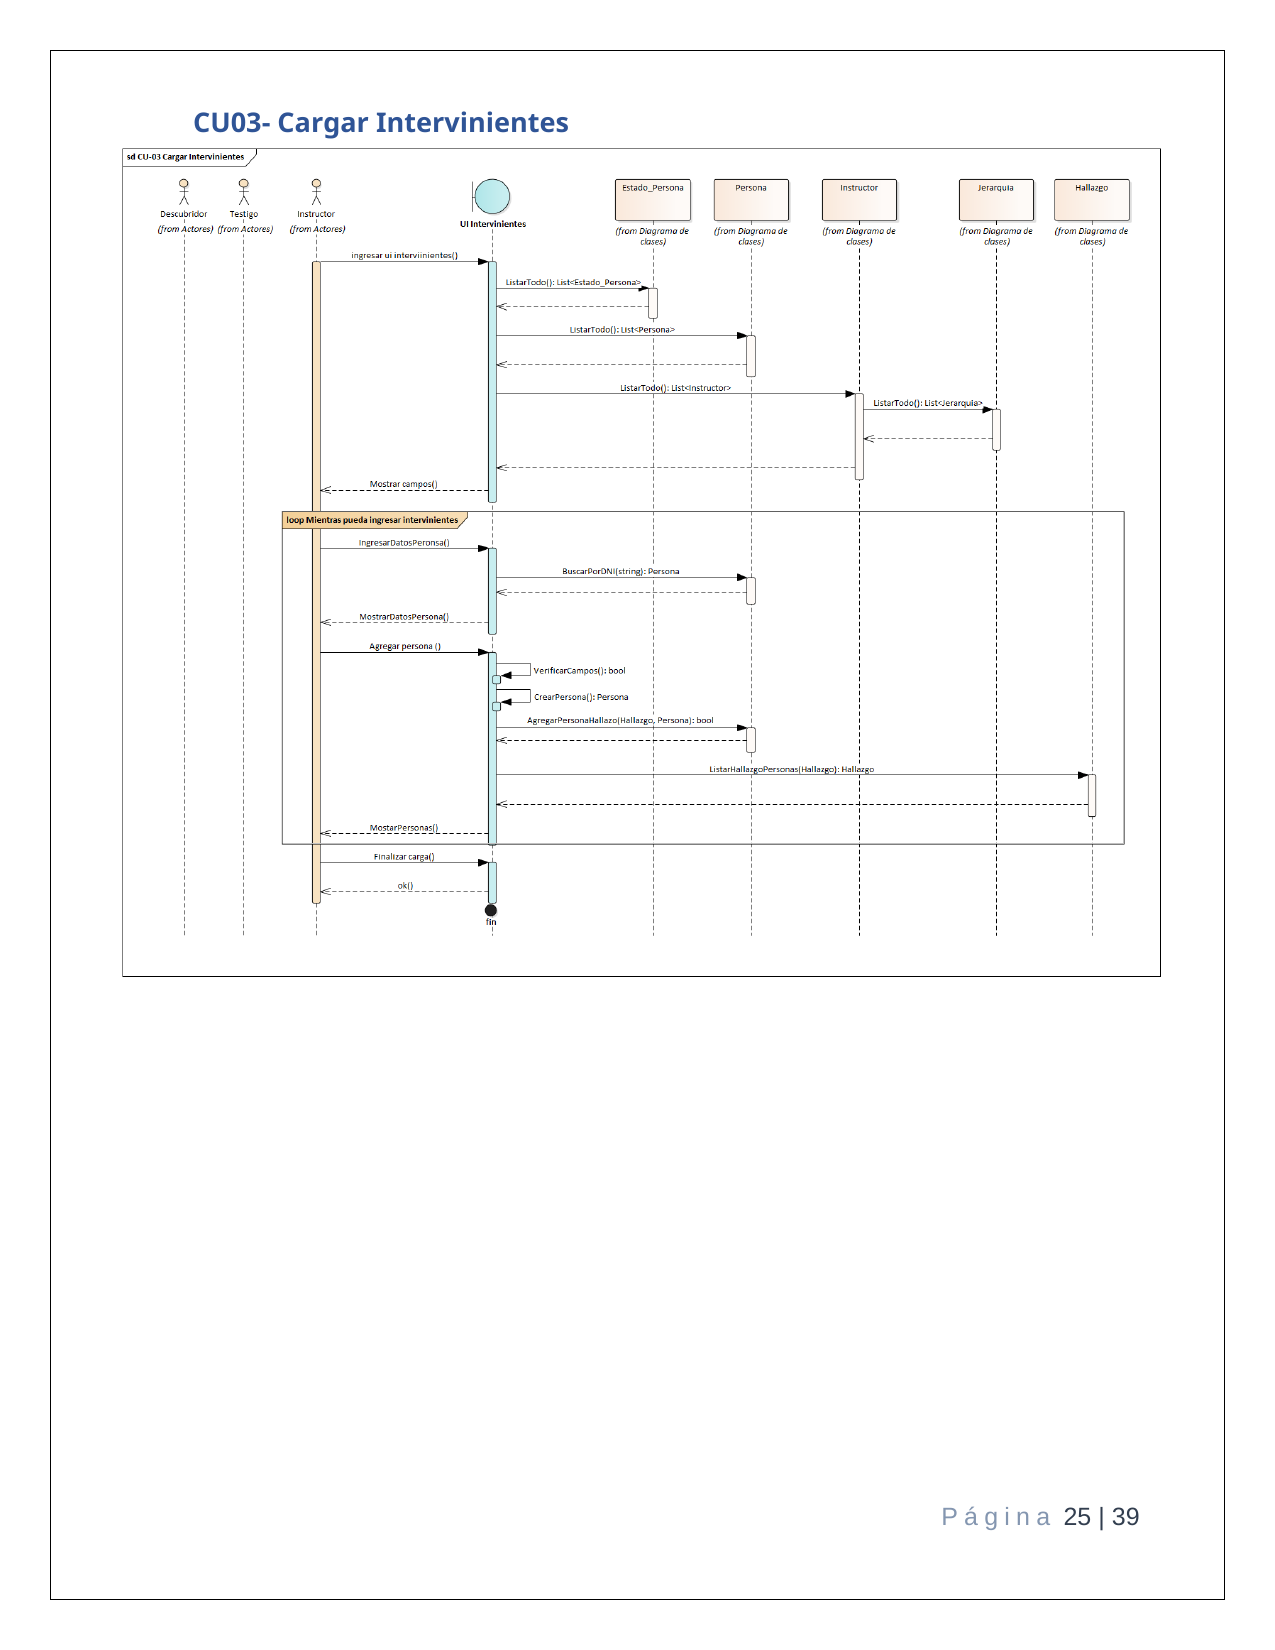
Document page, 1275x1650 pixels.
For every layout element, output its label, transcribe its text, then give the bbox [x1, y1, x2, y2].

subtitle CU03- Cargar Intervinientes [118, 103, 1166, 140]
picture [117, 143, 1164, 981]
